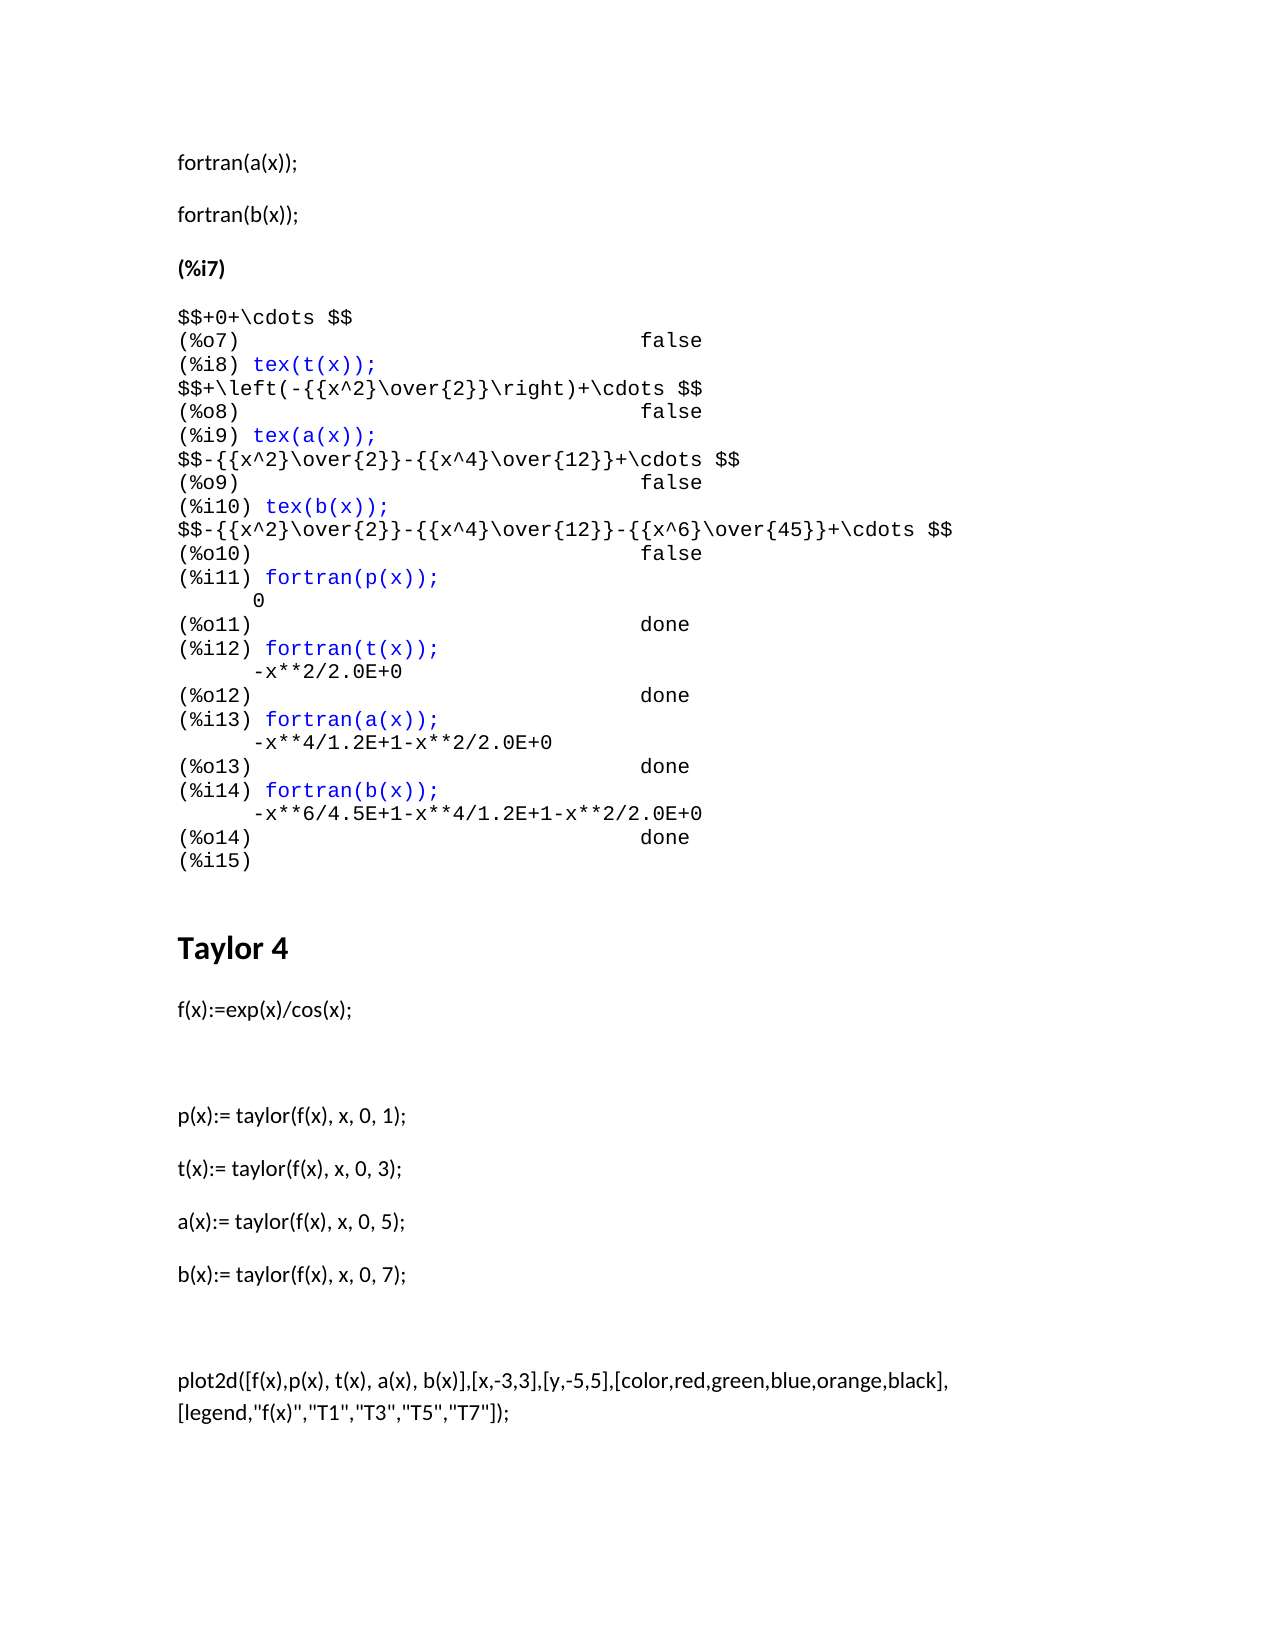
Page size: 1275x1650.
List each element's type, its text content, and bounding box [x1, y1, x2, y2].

text (%i8) tex(t(x)); [177, 354, 1098, 378]
text (%i13) fortran(a(x)); [177, 709, 1098, 732]
text (%i14) fortran(b(x)); [177, 779, 1098, 803]
text (%i9) tex(a(x)); [177, 425, 1098, 448]
text -x**4/1.2E+1-x**2/2.0E+0 [177, 732, 1098, 756]
text fortran(b(x)); [177, 201, 1098, 229]
text $$+0+\cdots $$ [177, 307, 1098, 330]
text $$+\left(-{{x^2}\over{2}}\right)+\cdots $$ [177, 378, 1098, 401]
text (%i15) [177, 851, 1098, 874]
text (%o14) done [177, 827, 1098, 851]
text f(x):=exp(x)/cos(x); [177, 995, 1098, 1023]
text p(x):= taylor(f(x), x, 0, 1); [177, 1101, 1098, 1129]
text (%o8) false [177, 401, 1098, 425]
text (%o12) done [177, 685, 1098, 709]
text (%o7) false [177, 330, 1098, 354]
text a(x):= taylor(f(x), x, 0, 5); [177, 1207, 1098, 1235]
text (%o10) false [177, 543, 1098, 567]
text $$-{{x^2}\over{2}}-{{x^4}\over{12}}+\cdots $$ [177, 448, 1098, 472]
text -x**6/4.5E+1-x**4/1.2E+1-x**2/2.0E+0 [177, 803, 1098, 827]
text (%i11) fortran(p(x)); [177, 567, 1098, 590]
text (%i7) [177, 254, 1098, 282]
text plot2d([f(x),p(x), t(x), a(x), b(x)],[x,-3,3],[y,-5,5],[color,red,green,blue,orange,black], [legend,"f(x)","T1","T3","T5","T7"]); [177, 1366, 1098, 1426]
text t(x):= taylor(f(x), x, 0, 3); [177, 1154, 1098, 1182]
text $$-{{x^2}\over{2}}-{{x^4}\over{12}}-{{x^6}\over{45}}+\cdots $$ [177, 519, 1098, 543]
text (%o9) false [177, 472, 1098, 496]
text -x**2/2.0E+0 [177, 661, 1098, 685]
text 0 [177, 590, 1098, 614]
text (%o11) done [177, 614, 1098, 638]
text (%o13) done [177, 756, 1098, 779]
text (%i12) fortran(t(x)); [177, 638, 1098, 661]
text (%i10) tex(b(x)); [177, 496, 1098, 519]
text fortran(a(x)); [177, 148, 1098, 176]
text b(x):= taylor(f(x), x, 0, 7); [177, 1260, 1098, 1288]
text Taylor 4 [177, 927, 1098, 968]
